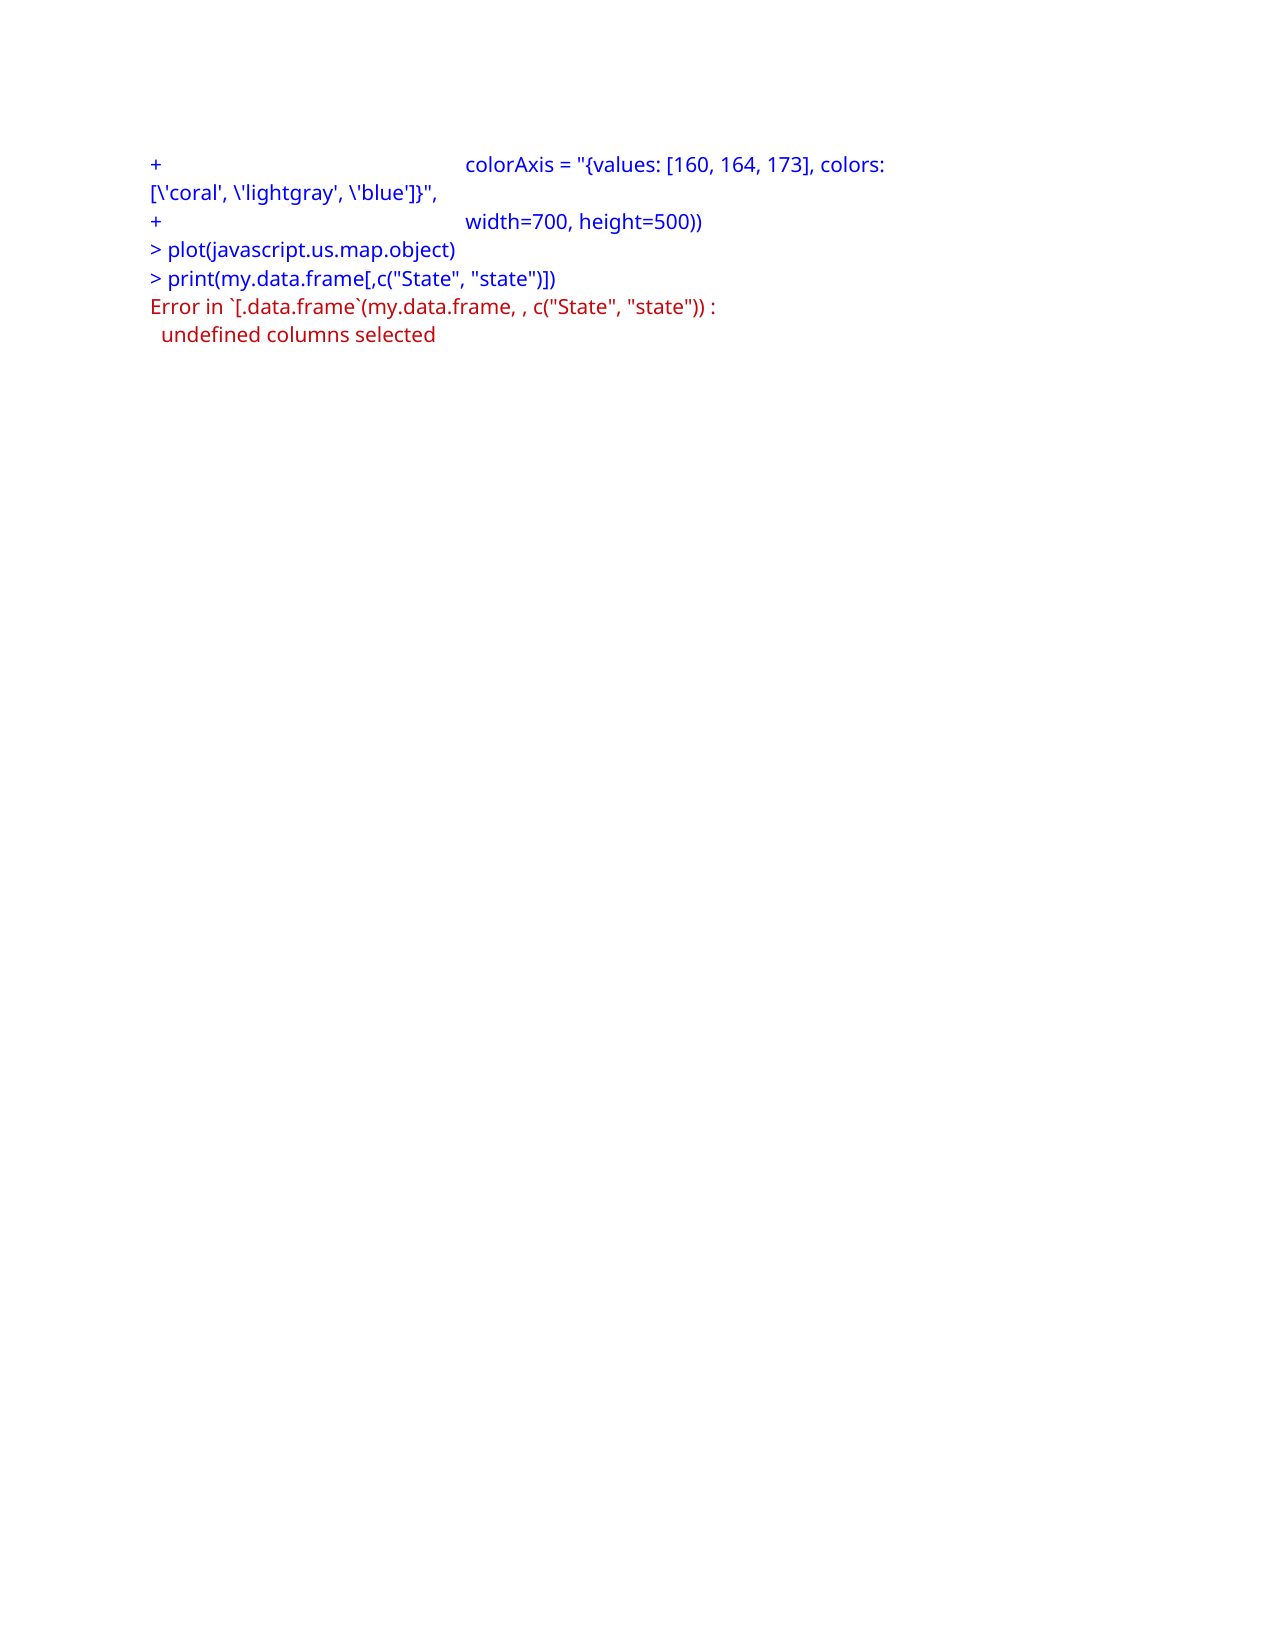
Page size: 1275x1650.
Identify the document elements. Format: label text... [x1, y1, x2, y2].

text > print(my.data.frame[,c("State", "state")]) [150, 264, 1125, 292]
text + width=700, height=500)) [150, 207, 1125, 235]
text + colorAxis = "{values: [160, 164, 173], colors: [\'coral', \'lightgray', \'blue']}", [150, 150, 1125, 207]
text Error in `[.data.frame`(my.data.frame, , c("State", "state")) : [150, 292, 1125, 321]
text undefined columns selected [150, 321, 1125, 349]
text > plot(javascript.us.map.object) [150, 235, 1125, 264]
